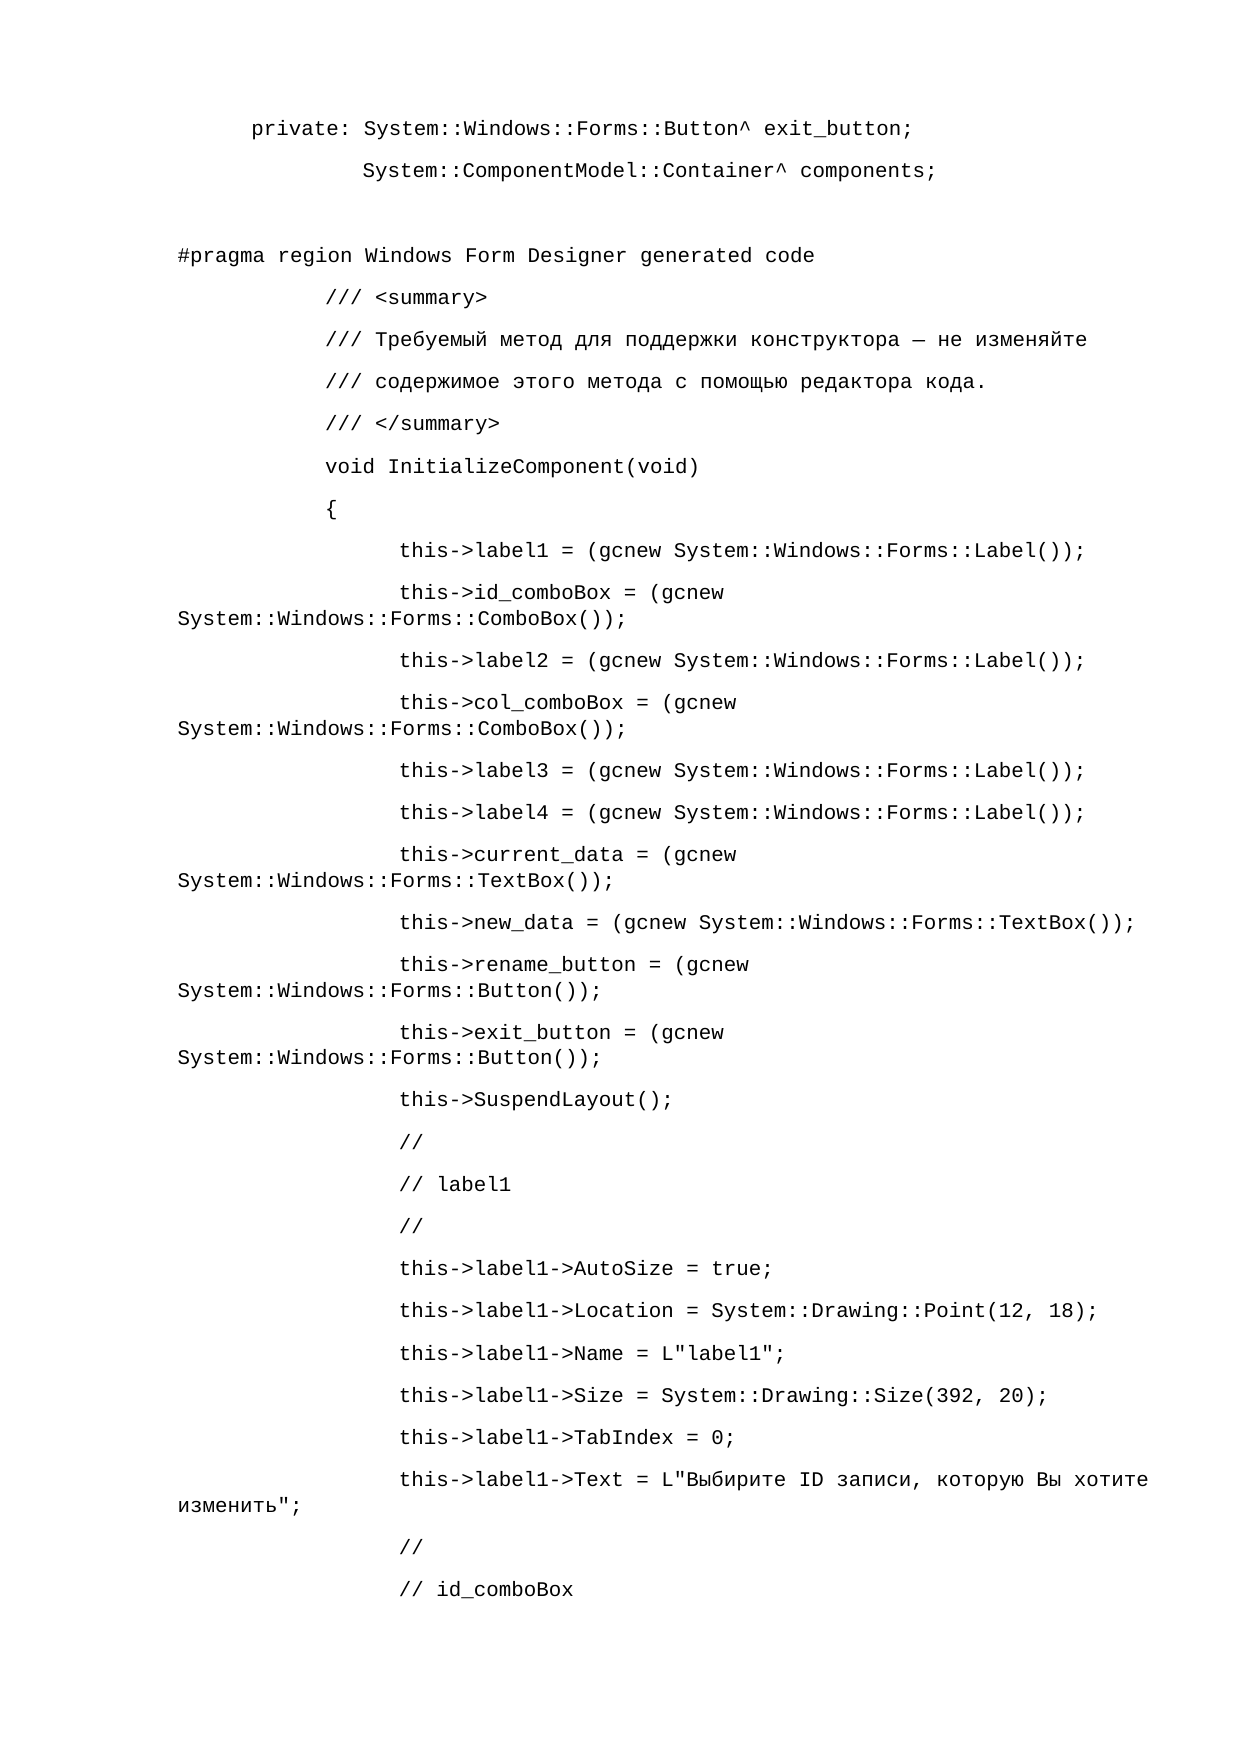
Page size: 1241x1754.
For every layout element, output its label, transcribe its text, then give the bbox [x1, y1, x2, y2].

text this->col_comboBox = (gcnew System::Windows::Forms::ComboBox()); [177, 692, 1152, 741]
text #pragma region Windows Form Designer generated code [177, 245, 1152, 268]
text this->label1 = (gcnew System::Windows::Forms::Label()); [177, 540, 1152, 564]
text // id_comboBox [177, 1579, 1152, 1603]
text this->label1->Name = L"label1"; [177, 1343, 1152, 1366]
text System::ComponentModel::Container^ components; [177, 160, 1152, 184]
text this->label4 = (gcnew System::Windows::Forms::Label()); [177, 802, 1152, 826]
text /// Требуемый метод для поддержки конструктора — не изменяйте [177, 329, 1152, 353]
text this->exit_button = (gcnew System::Windows::Forms::Button()); [177, 1022, 1152, 1071]
text this->rename_button = (gcnew System::Windows::Forms::Button()); [177, 954, 1152, 1003]
text this->label1->Location = System::Drawing::Point(12, 18); [177, 1300, 1152, 1324]
text this->id_comboBox = (gcnew System::Windows::Forms::ComboBox()); [177, 582, 1152, 631]
text private: System::Windows::Forms::Button^ exit_button; [177, 118, 1152, 142]
text // label1 [177, 1174, 1152, 1197]
text this->label1->AutoSize = true; [177, 1258, 1152, 1282]
text void InitializeComponent(void) [177, 456, 1152, 479]
text this->SuspendLayout(); [177, 1089, 1152, 1113]
text this->label1->TabIndex = 0; [177, 1427, 1152, 1451]
text { [177, 498, 1152, 521]
text /// <summary> [177, 287, 1152, 311]
text this->label1->Size = System::Drawing::Size(392, 20); [177, 1385, 1152, 1408]
text /// содержимое этого метода с помощью редактора кода. [177, 371, 1152, 395]
text this->current_data = (gcnew System::Windows::Forms::TextBox()); [177, 844, 1152, 893]
text this->label3 = (gcnew System::Windows::Forms::Label()); [177, 760, 1152, 783]
text this->new_data = (gcnew System::Windows::Forms::TextBox()); [177, 912, 1152, 936]
text // [177, 1216, 1152, 1240]
text // [177, 1537, 1152, 1561]
text // [177, 1132, 1152, 1155]
text this->label1->Text = L"Выбирите ID записи, которую Вы хотите изменить"; [177, 1469, 1152, 1518]
text /// </summary> [177, 413, 1152, 437]
text this->label2 = (gcnew System::Windows::Forms::Label()); [177, 650, 1152, 673]
